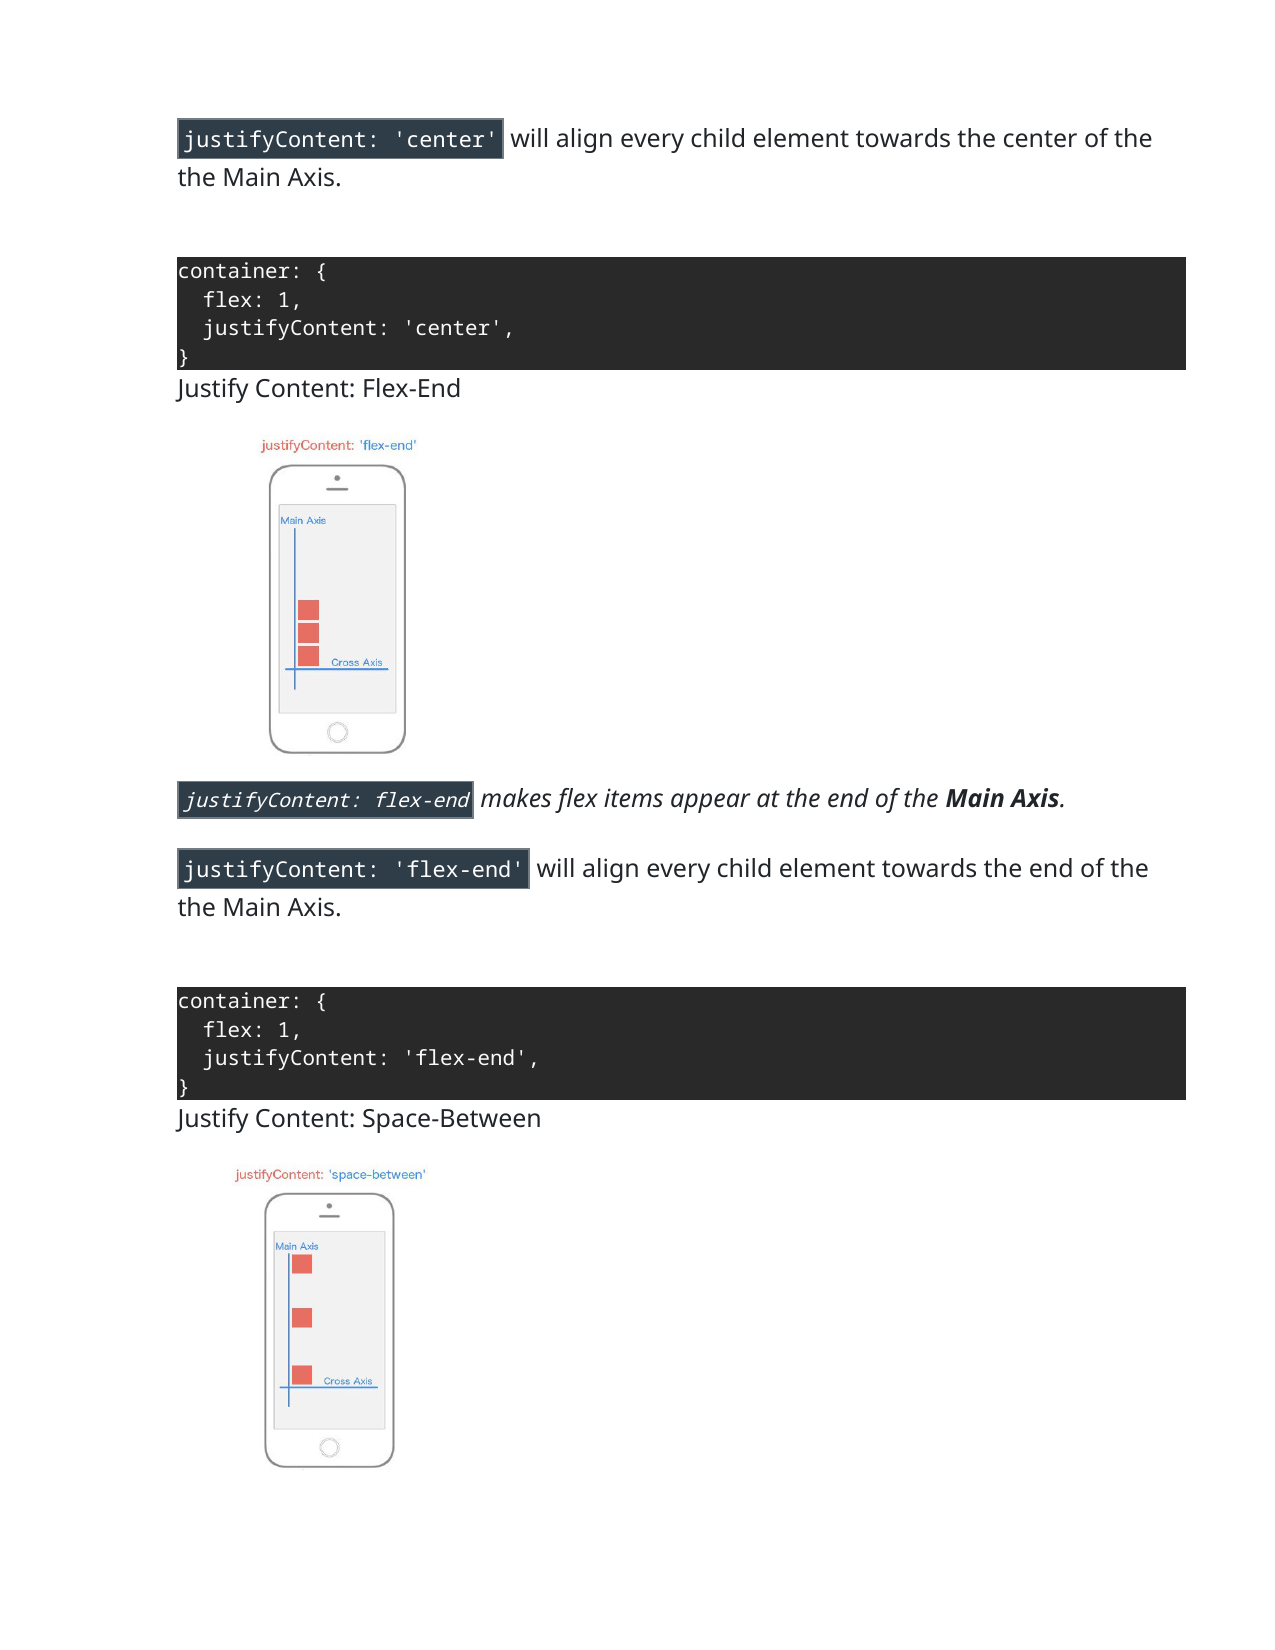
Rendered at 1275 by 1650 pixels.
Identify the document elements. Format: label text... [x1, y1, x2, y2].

text container: { [177, 257, 1186, 285]
picture [177, 433, 499, 756]
text } [177, 1072, 1186, 1100]
text justifyContent: 'flex-end' will align every child element towards the end of the the Main Axis. ​ [177, 848, 1186, 957]
picture [177, 1163, 484, 1470]
text justifyContent: 'center' will align every child element towards the center of the the Main Axis. ​ [177, 118, 1186, 227]
text flex: 1, [177, 1015, 1186, 1043]
text flex: 1, [177, 285, 1186, 313]
subtitle Justify Content: Flex-End [177, 370, 1186, 404]
text justifyContent: 'flex-end', [177, 1043, 1186, 1072]
text } [177, 342, 1186, 370]
text justifyContent: flex-end makes flex items appear at the end of the Main Axis. [474, 781, 1186, 819]
text justifyContent: 'center', [177, 313, 1186, 342]
text container: { [177, 987, 1186, 1015]
subtitle Justify Content: Space-Between [177, 1100, 1186, 1134]
